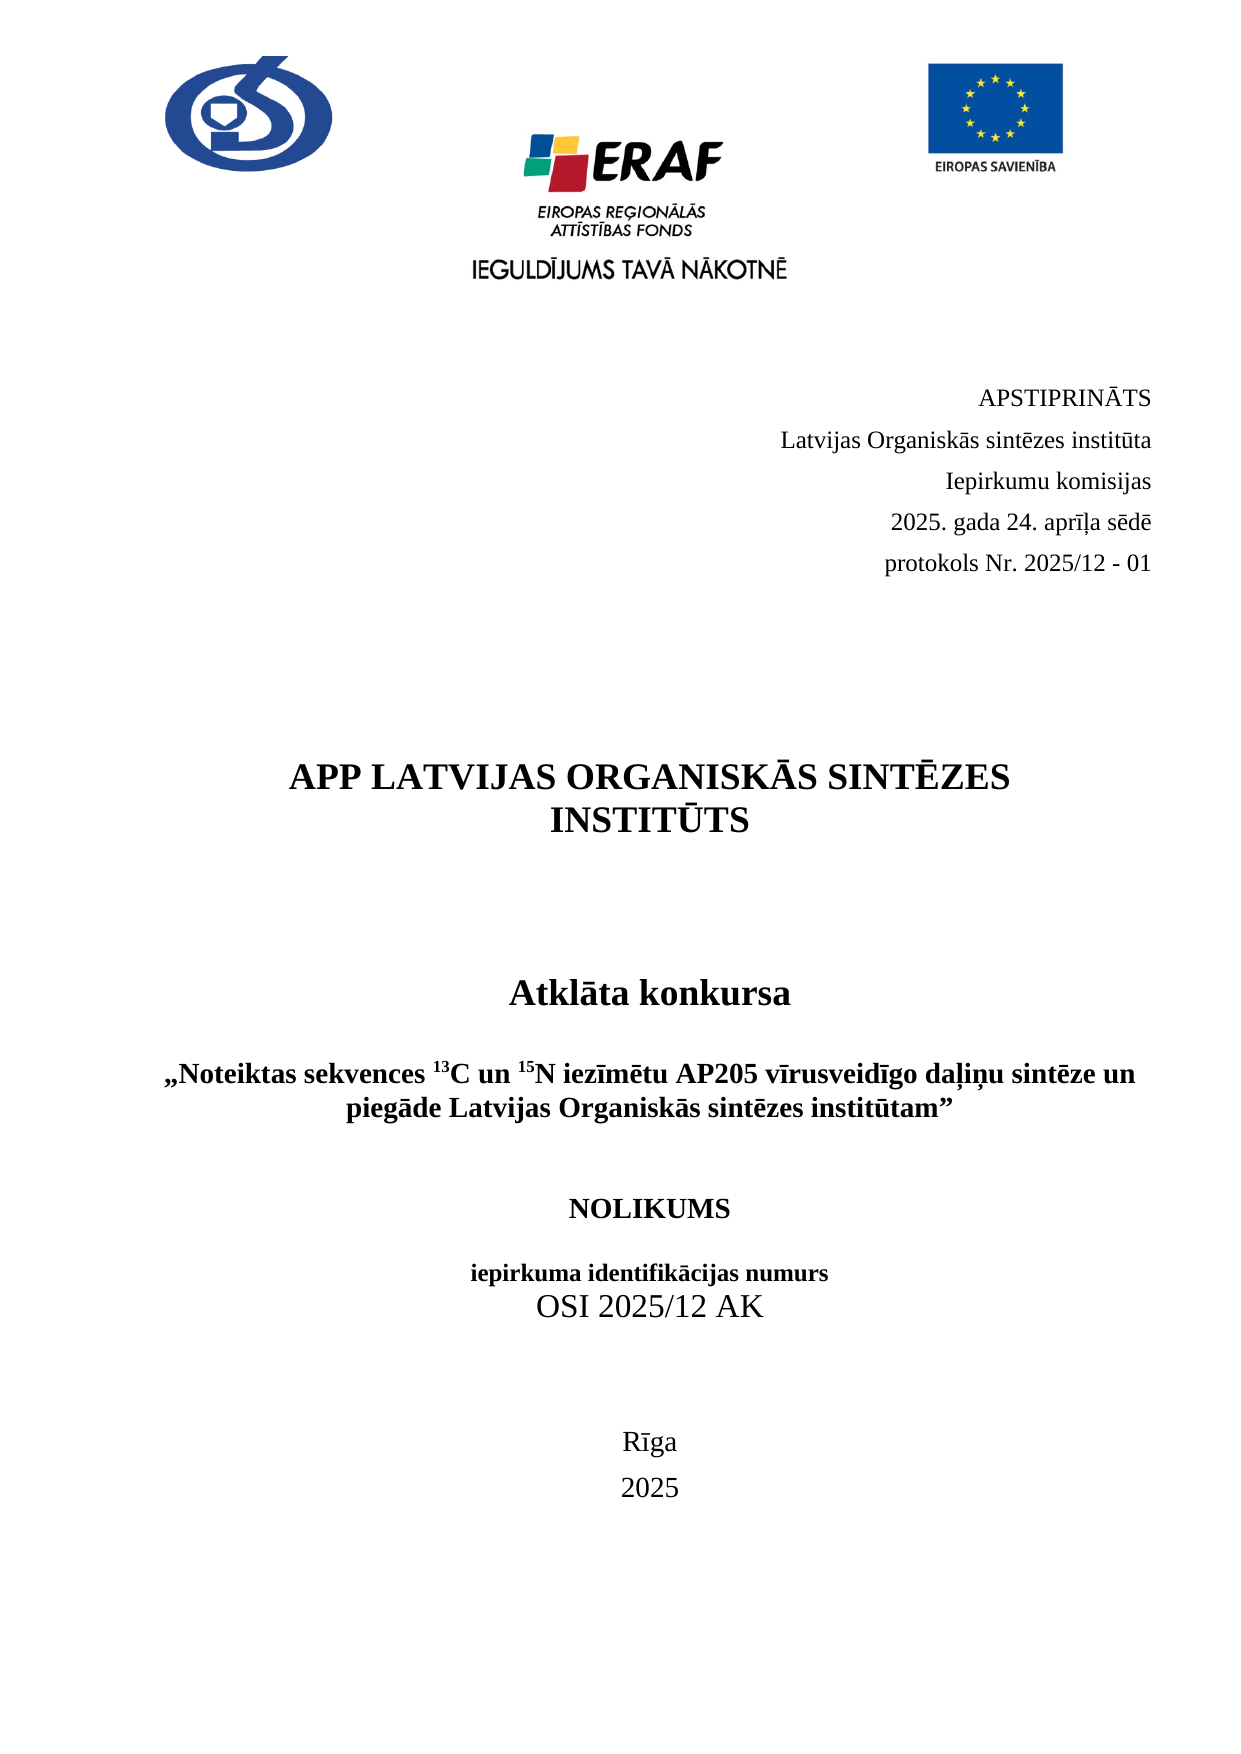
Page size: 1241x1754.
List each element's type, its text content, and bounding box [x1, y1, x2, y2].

text „Noteiktas sekvences 13C un 15N iezīmētu AP205 vīrusveidīgo daļiņu sintēze un piegāde Latvijas Organiskās sintēzes institūtam” [148, 1057, 1152, 1124]
text Latvijas Organiskās sintēzes institūta [148, 425, 1152, 453]
picture [466, 250, 793, 289]
picture [924, 57, 1066, 175]
picture [522, 118, 724, 239]
text Atklāta konkursa [148, 970, 1152, 1013]
text INSTITŪTS [148, 798, 1152, 841]
picture [163, 56, 333, 172]
text NOLIKUMS [148, 1191, 1152, 1224]
text Rīga [148, 1424, 1152, 1457]
subtitle 2025 [148, 1470, 1152, 1503]
text APSTIPRINĀTS [148, 383, 1152, 412]
text APP LATVIJAS ORGANISKĀS SINTĒZES [148, 755, 1152, 798]
text protokols Nr. 2025/12 - 01 [148, 548, 1152, 577]
text OSI 2025/12 AK [148, 1287, 1152, 1325]
text iepirkuma identifikācijas numurs [148, 1258, 1152, 1287]
text Iepirkumu komisijas [148, 466, 1152, 495]
text 2025. gada 24. aprīļa sēdē [148, 507, 1152, 536]
